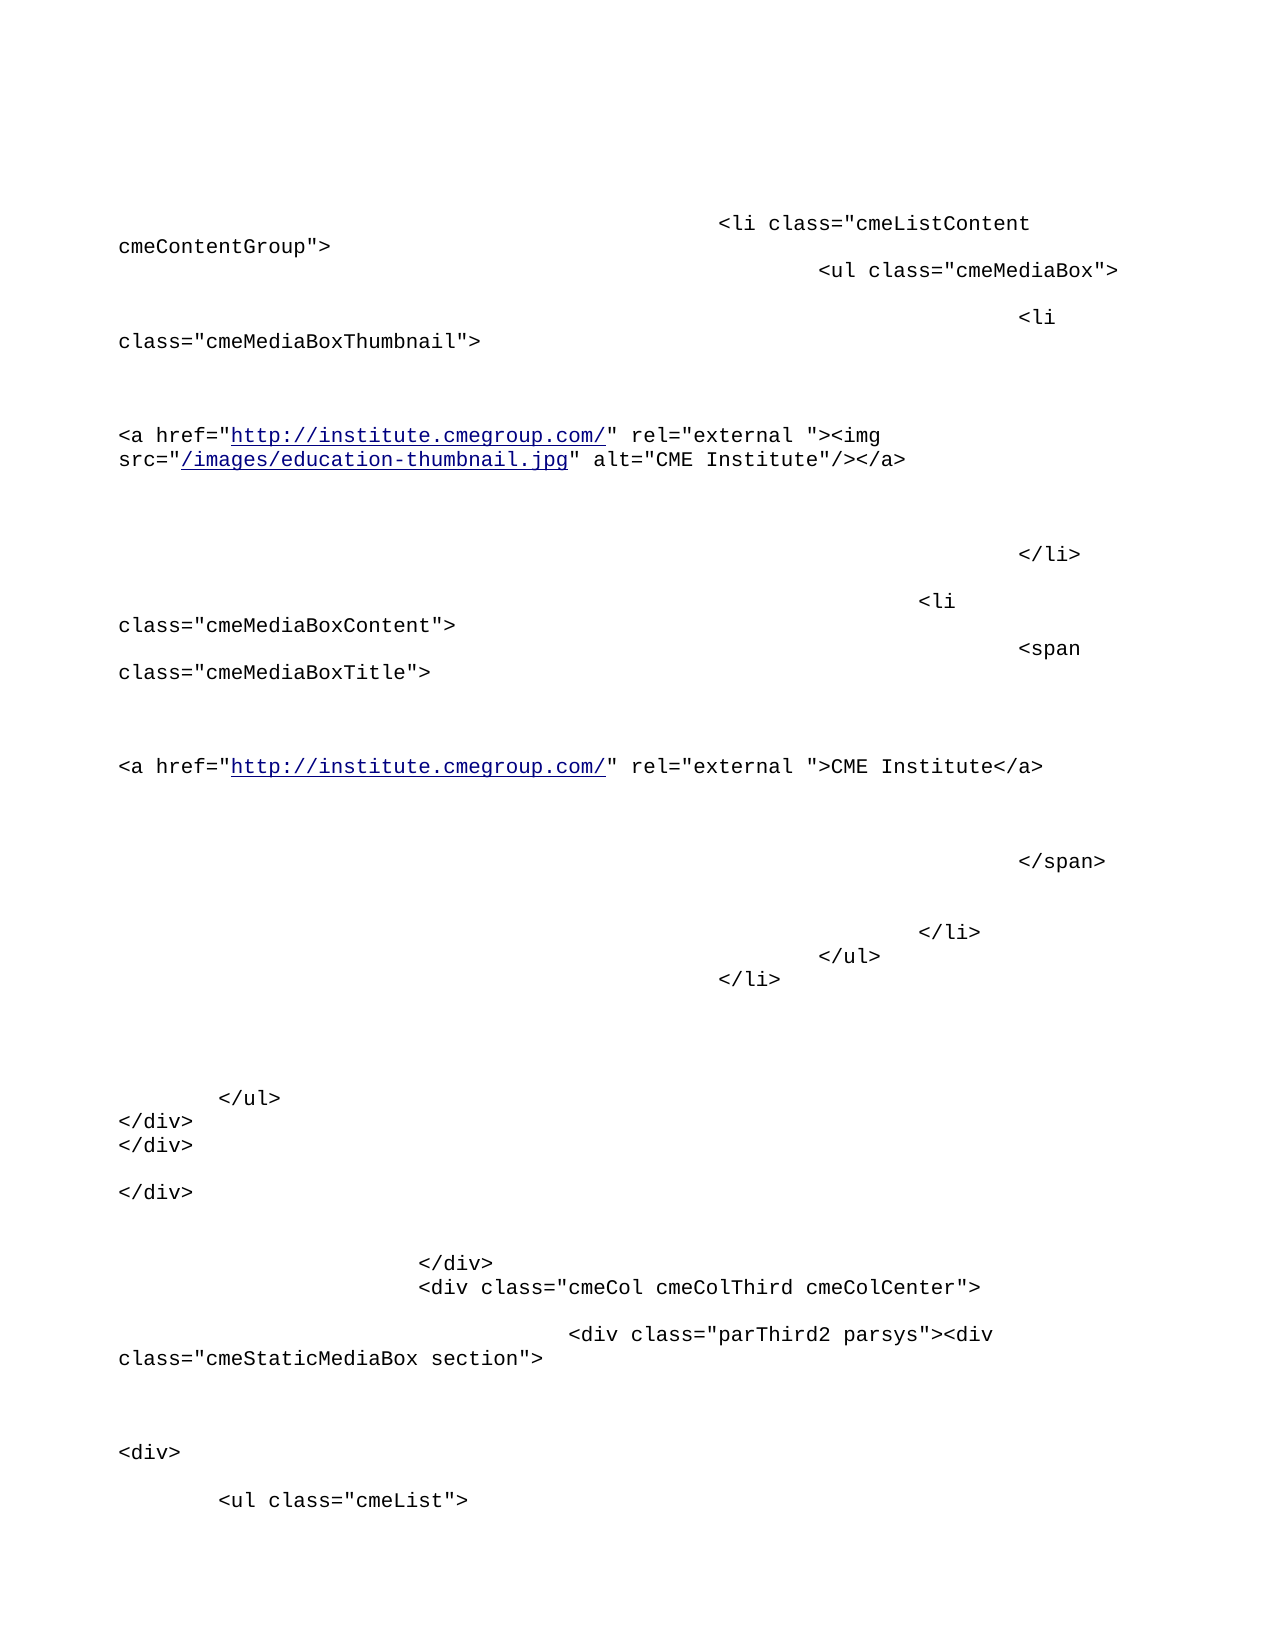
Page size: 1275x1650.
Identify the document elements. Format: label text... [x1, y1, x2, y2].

text <span class="cmeMediaBoxTitle"> [118, 638, 1157, 686]
text <li class="cmeMediaBoxContent"> [118, 591, 1157, 638]
text <li class="cmeMediaBoxThumbnail"> [118, 307, 1157, 354]
text <ul class="cmeMediaBox"> [118, 260, 1157, 284]
text </div> [118, 1111, 1157, 1135]
text </div> [118, 1182, 1157, 1206]
text </span> [118, 851, 1157, 875]
text <ul class="cmeList"> [118, 1489, 1157, 1513]
text <div class="cmeCol cmeColThird cmeColCenter"> [118, 1277, 1157, 1300]
text <div> [118, 1442, 1157, 1466]
text </ul> [118, 1088, 1157, 1111]
text <li class="cmeListContent cmeContentGroup"> [118, 213, 1157, 260]
text </div> [118, 1135, 1157, 1158]
text </ul> [118, 946, 1157, 969]
text </li> [118, 969, 1157, 993]
text <a href="http://institute.cmegroup.com/" rel="external "><img src="/images/education-thumbnail.jpg" alt="CME Institute"/></a> [118, 402, 1157, 473]
text <a href="http://institute.cmegroup.com/" rel="external ">CME Institute</a> [118, 733, 1157, 780]
text </div> [118, 1253, 1157, 1277]
text </li> [118, 544, 1157, 567]
text </li> [118, 922, 1157, 946]
text <div class="parThird2 parsys"><div class="cmeStaticMediaBox section"> [118, 1324, 1157, 1371]
